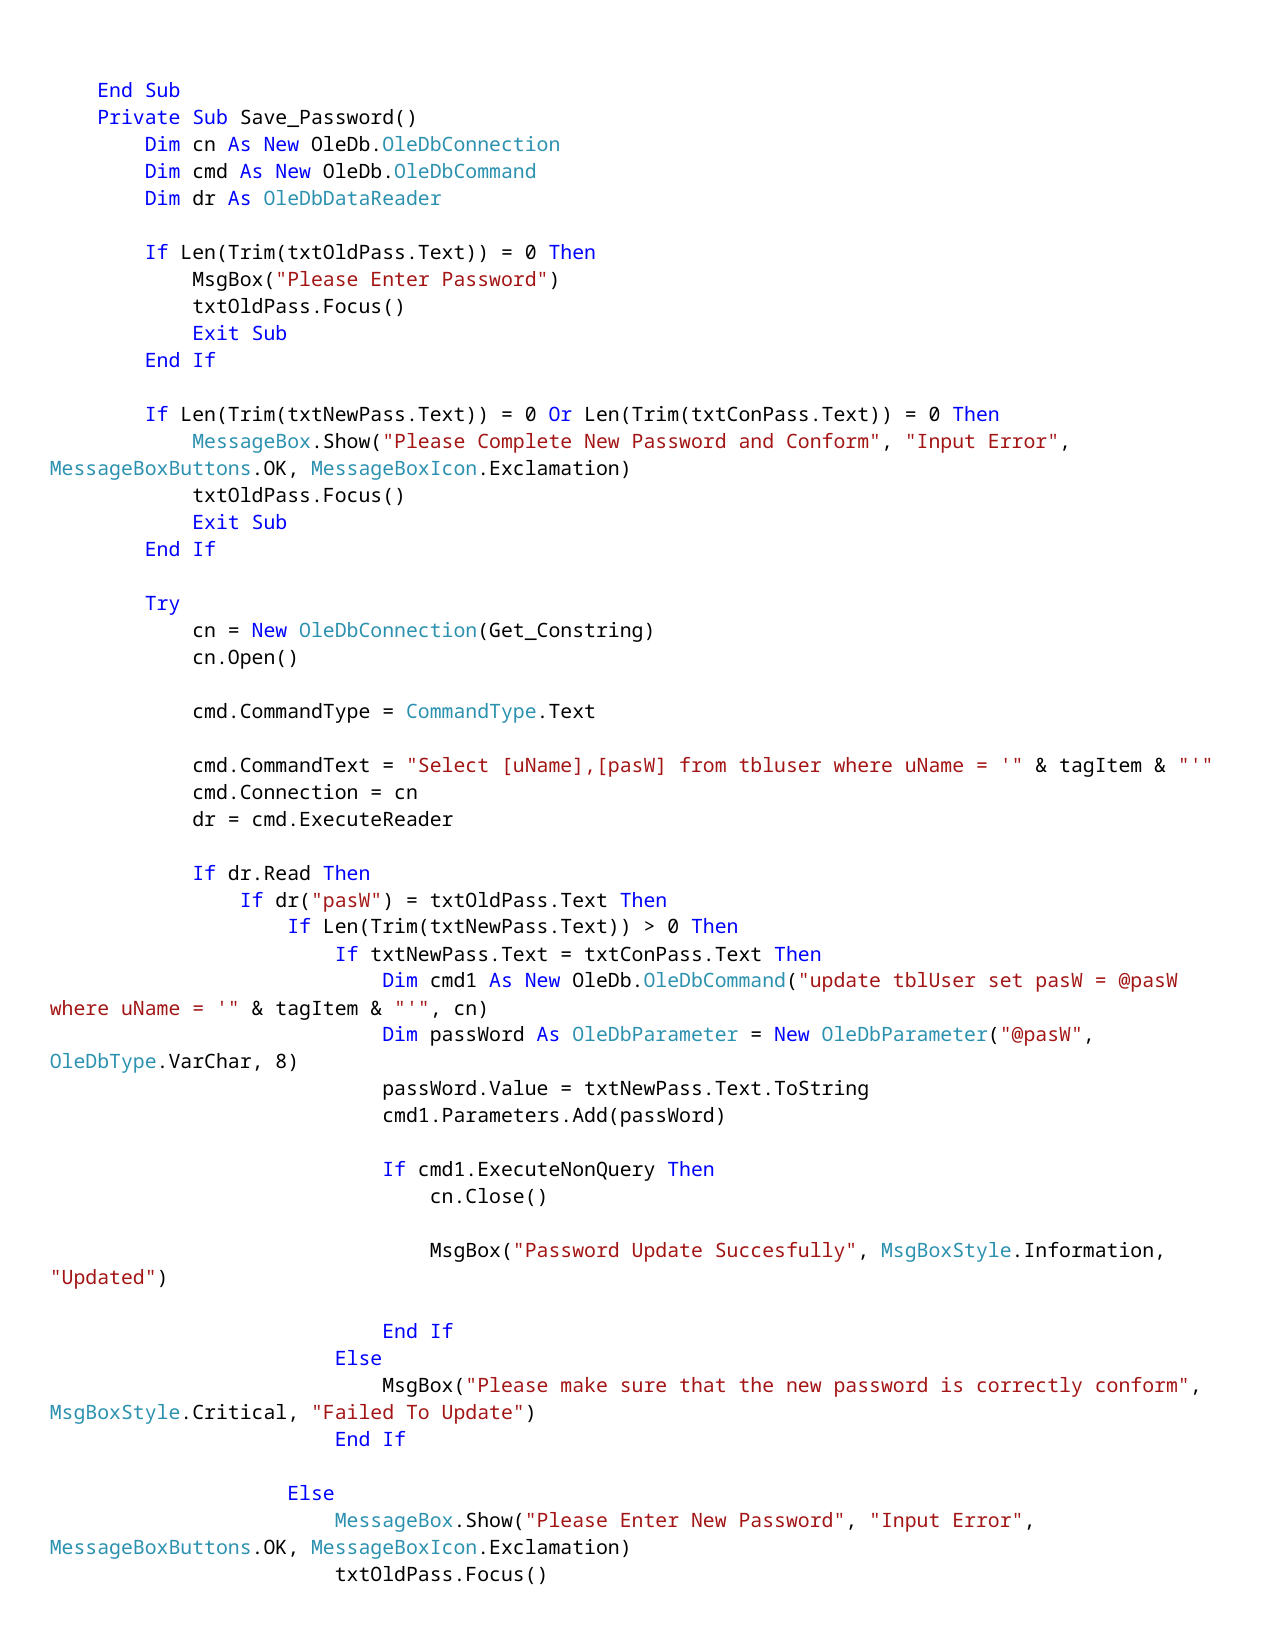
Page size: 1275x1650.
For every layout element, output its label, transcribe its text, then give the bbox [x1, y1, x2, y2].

text dr = cmd.ExecuteReader [49, 805, 1230, 832]
text If txtNewPass.Text = txtConPass.Text Then [49, 940, 1230, 967]
text If dr("pasW") = txtOldPass.Text Then [49, 886, 1230, 913]
text txtOldPass.Focus() [49, 292, 1230, 319]
text Exit Sub [49, 319, 1230, 346]
text End Sub [49, 76, 1230, 103]
text cmd1.Parameters.Add(passWord) [49, 1102, 1230, 1129]
text Dim passWord As OleDbParameter = New OleDbParameter("@pasW", OleDbType.VarChar, 8) [49, 1021, 1230, 1075]
text MsgBox("Password Update Succesfully", MsgBoxStyle.Information, "Updated") [49, 1237, 1230, 1291]
text Dim cn As New OleDb.OleDbConnection [49, 130, 1230, 157]
text End If [49, 346, 1230, 373]
text Else [49, 1479, 1230, 1506]
text Dim cmd As New OleDb.OleDbCommand [49, 157, 1230, 184]
text Try [49, 589, 1230, 616]
text MessageBox.Show("Please Complete New Password and Conform", "Input Error", MessageBoxButtons.OK, MessageBoxIcon.Exclamation) [49, 427, 1230, 481]
text MsgBox("Please make sure that the new password is correctly conform", MsgBoxStyle.Critical, "Failed To Update") [49, 1371, 1230, 1425]
text End If [49, 1317, 1230, 1344]
text Dim cmd1 As New OleDb.OleDbCommand("update tblUser set pasW = @pasW where uName = '" & tagItem & "'", cn) [49, 967, 1230, 1021]
text MessageBox.Show("Please Enter New Password", "Input Error", MessageBoxButtons.OK, MessageBoxIcon.Exclamation) [49, 1506, 1230, 1560]
text If Len(Trim(txtOldPass.Text)) = 0 Then [49, 238, 1230, 265]
text Private Sub Save_Password() [49, 103, 1230, 130]
text End If [49, 1425, 1230, 1452]
text MsgBox("Please Enter Password") [49, 265, 1230, 292]
text Exit Sub [49, 508, 1230, 535]
text If cmd1.ExecuteNonQuery Then [49, 1156, 1230, 1183]
text Dim dr As OleDbDataReader [49, 184, 1230, 211]
text End If [49, 535, 1230, 562]
text cn.Open() [49, 643, 1230, 670]
text If dr.Read Then [49, 859, 1230, 886]
text txtOldPass.Focus() [49, 1560, 1230, 1587]
text cmd.Connection = cn [49, 778, 1230, 805]
text If Len(Trim(txtNewPass.Text)) > 0 Then [49, 913, 1230, 940]
text cn = New OleDbConnection(Get_Constring) [49, 616, 1230, 643]
text If Len(Trim(txtNewPass.Text)) = 0 Or Len(Trim(txtConPass.Text)) = 0 Then [49, 400, 1230, 427]
text passWord.Value = txtNewPass.Text.ToString [49, 1075, 1230, 1102]
text Else [49, 1344, 1230, 1371]
text txtOldPass.Focus() [49, 481, 1230, 508]
text cn.Close() [49, 1183, 1230, 1209]
text cmd.CommandText = "Select [uName],[pasW] from tbluser where uName = '" & tagItem & "'" [49, 751, 1230, 778]
text cmd.CommandType = CommandType.Text [49, 697, 1230, 724]
